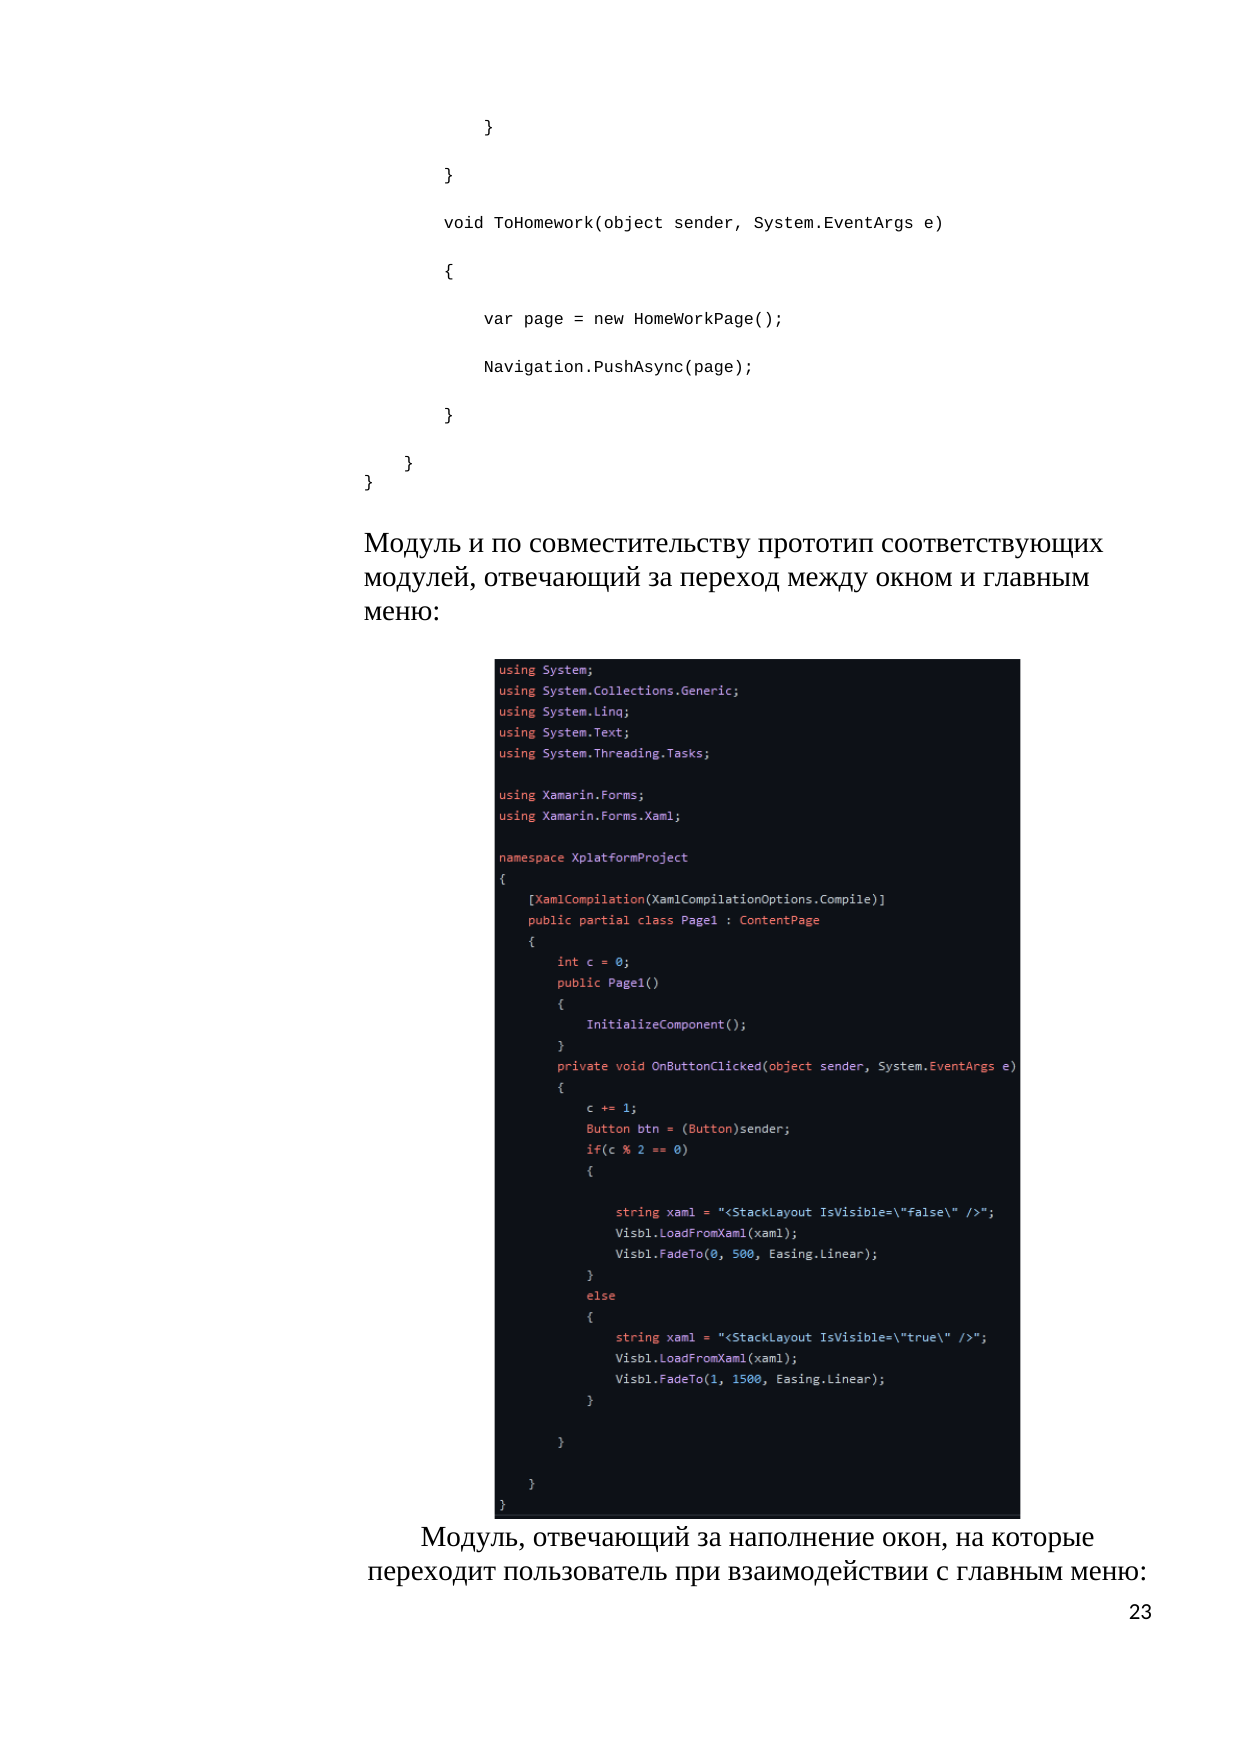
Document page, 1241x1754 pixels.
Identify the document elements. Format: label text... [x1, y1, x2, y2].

text } [363, 454, 1152, 473]
text } [363, 118, 1152, 137]
picture [494, 659, 1021, 1519]
text Модуль и по совместительству прототип соответствующих модулей, отвечающий за переход между окном и главным меню: [363, 526, 1152, 626]
text } [363, 406, 1152, 425]
text void ToHomework(object sender, System.EventArgs e) [363, 214, 1152, 233]
text } [363, 473, 1152, 492]
text { [363, 262, 1152, 281]
text var page = new HomeWorkPage(); [363, 310, 1152, 329]
text Модуль, отвечающий за наполнение окон, на которые переходит пользователь при взаимодействии с главным меню: [363, 1519, 1152, 1586]
text Navigation.PushAsync(page); [363, 358, 1152, 377]
text } [363, 166, 1152, 185]
